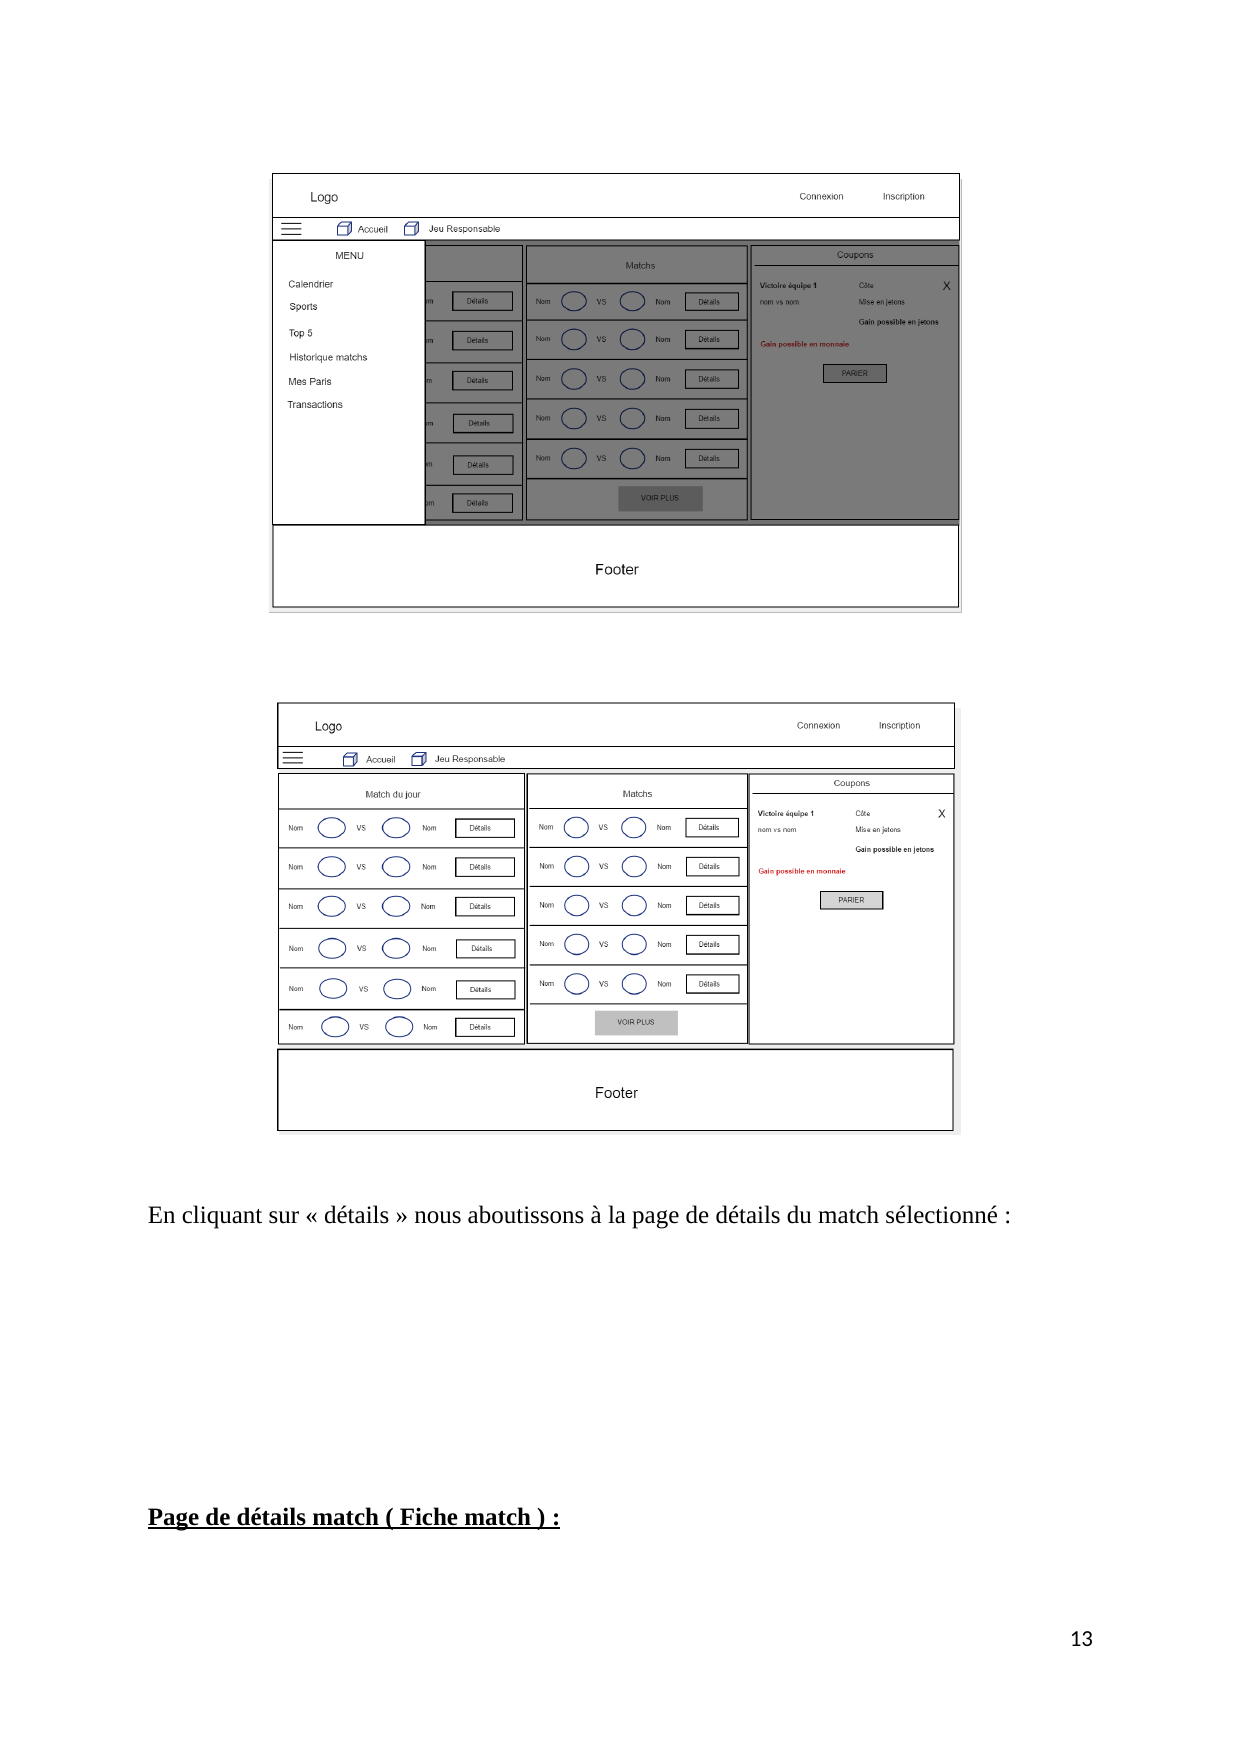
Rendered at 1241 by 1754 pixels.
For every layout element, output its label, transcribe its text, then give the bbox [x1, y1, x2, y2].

picture [215, 147, 1025, 621]
picture [221, 677, 1020, 1144]
text Page de détails match ( Fiche match ) : [148, 1502, 1093, 1531]
text En cliquant sur « détails » nous aboutissons à la page de détails du match sélectionné : [148, 1200, 1093, 1229]
